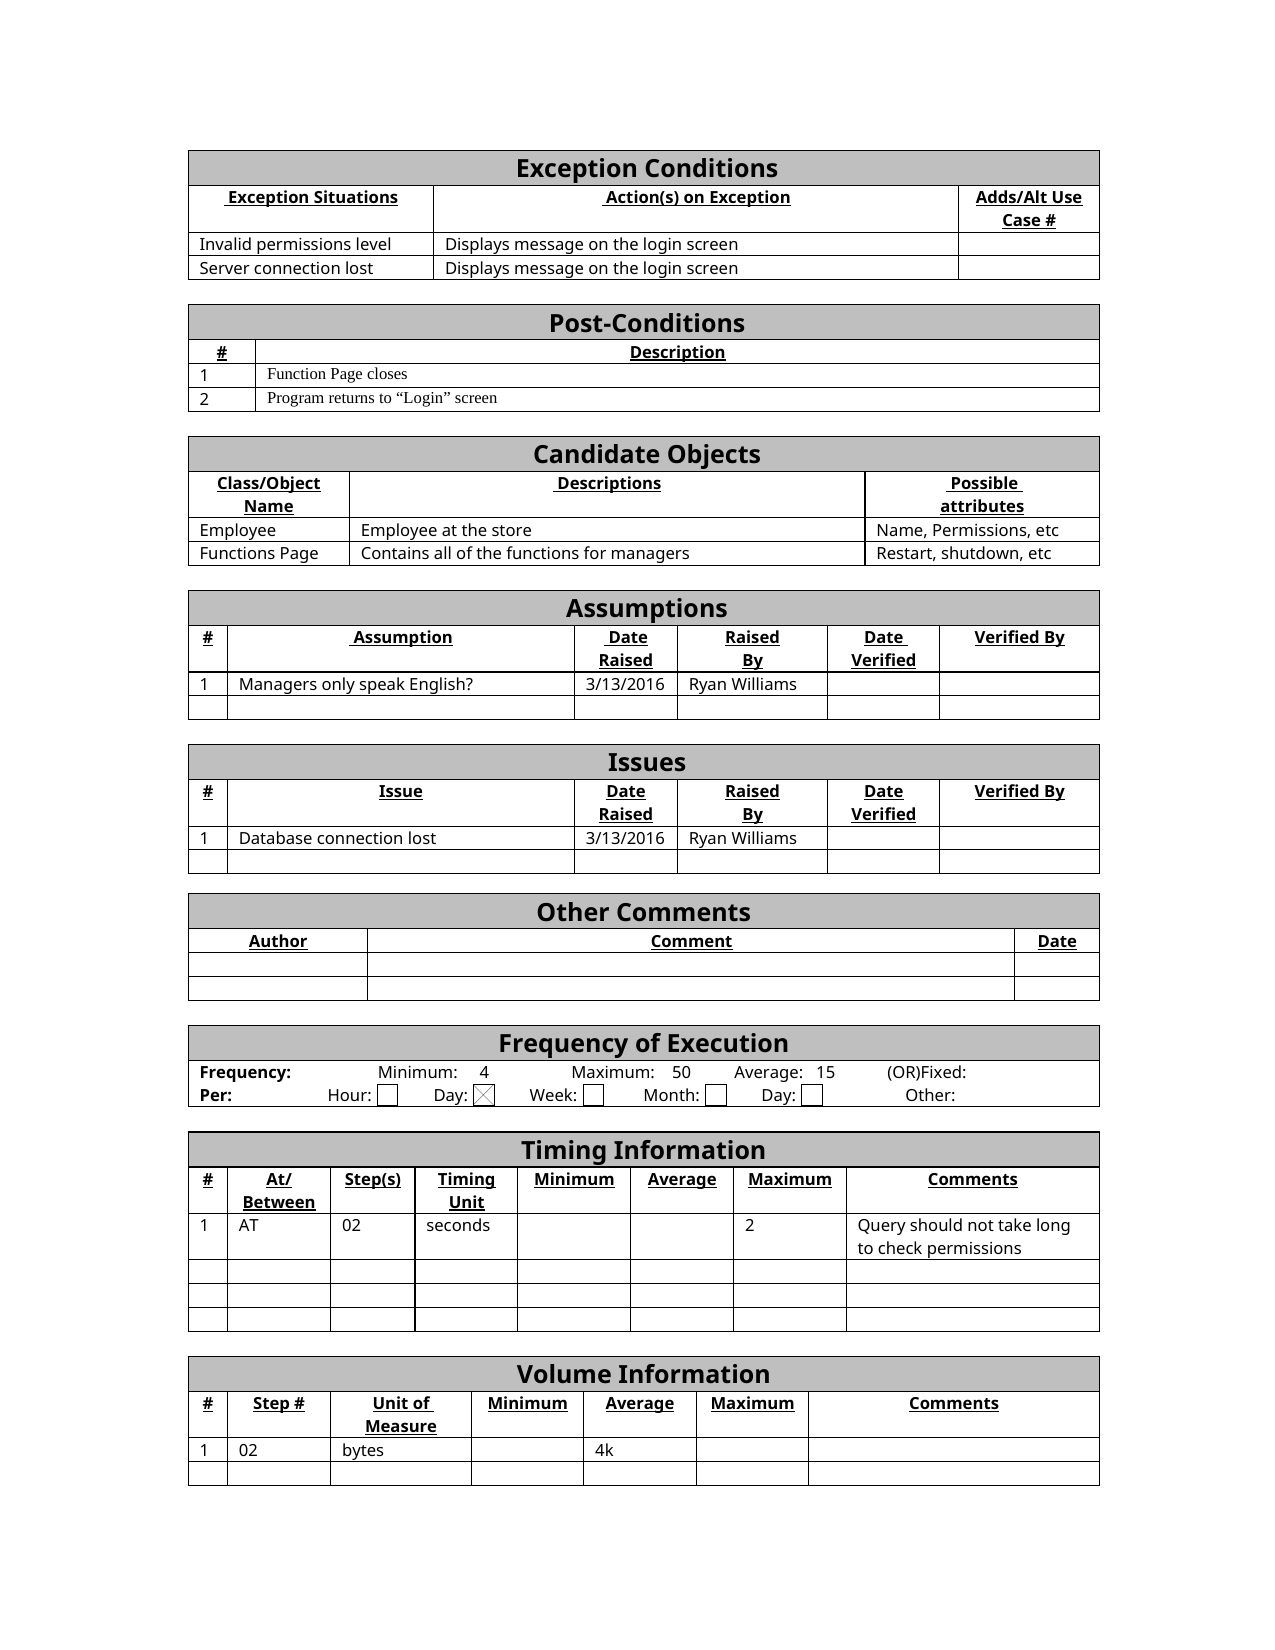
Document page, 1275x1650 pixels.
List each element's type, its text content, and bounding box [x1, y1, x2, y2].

table_cell Assumption [228, 626, 574, 671]
table_cell Average [584, 1392, 696, 1437]
table_header Other Comments [189, 894, 1099, 928]
table_cell Minimum [472, 1392, 583, 1437]
table_cell Functions Page [189, 542, 349, 565]
table_header Timing Information [189, 1133, 1099, 1166]
table_cell [631, 1260, 733, 1283]
table_cell [631, 1214, 733, 1259]
table_cell Managers only speak English? [228, 673, 574, 695]
table_cell Employee at the store [350, 518, 864, 541]
table_cell Verified By [940, 626, 1099, 671]
table_cell Maximum [697, 1392, 808, 1437]
table_cell [697, 1438, 808, 1461]
table_cell [575, 696, 677, 719]
table_cell Description [256, 340, 1099, 363]
table_header Volume Information [189, 1357, 1099, 1391]
table_cell 4k [584, 1438, 696, 1461]
table_cell Unit of Measure [331, 1392, 471, 1437]
table_cell [828, 850, 939, 873]
table_cell Frequency: Minimum: 4 Maximum: 50 Average: 15 (OR)Fixed: Per: Hour: Day: Week: Month: Day: Other: [189, 1061, 1099, 1106]
table_cell Date Verified [828, 780, 939, 826]
table_cell [189, 953, 367, 976]
table_cell Step # [228, 1392, 330, 1437]
table_cell # [189, 1168, 227, 1213]
table_cell Date [1015, 929, 1099, 952]
table_cell 2 [734, 1214, 846, 1259]
table_cell 02 [228, 1438, 330, 1461]
table_cell [518, 1308, 630, 1331]
table_cell [518, 1260, 630, 1283]
table_cell Displays message on the login screen [434, 233, 958, 255]
table_cell Adds/Alt Use Case # [959, 186, 1099, 232]
table_cell [331, 1308, 414, 1331]
table_cell 3/13/2016 [575, 673, 677, 695]
table_cell Raised By [678, 626, 827, 671]
table_cell [809, 1462, 1099, 1485]
table_header Candidate Objects [189, 437, 1099, 471]
table_cell [734, 1260, 846, 1283]
table_cell Date Raised [575, 780, 677, 826]
table_cell [228, 850, 574, 873]
table_cell # [189, 626, 227, 671]
table_cell 2 [189, 388, 255, 411]
table_header Assumptions [189, 591, 1099, 625]
table_cell Exception Situations [189, 186, 433, 232]
table_cell [228, 1308, 330, 1331]
table_cell # [189, 780, 227, 826]
table_cell # [189, 1392, 227, 1437]
table_cell [959, 233, 1099, 255]
table_cell Server connection lost [189, 256, 433, 279]
table_cell Step(s) [331, 1168, 414, 1213]
table_cell [631, 1308, 733, 1331]
table_cell [959, 256, 1099, 279]
table_cell Raised By [678, 780, 827, 826]
table_cell [189, 1462, 227, 1485]
table_cell seconds [416, 1214, 517, 1259]
table_cell [189, 1260, 227, 1283]
table_cell [847, 1308, 1099, 1331]
table_cell Date Verified [828, 626, 939, 671]
table_cell [228, 1260, 330, 1283]
table_cell [331, 1462, 471, 1485]
table_cell Function Page closes [256, 364, 1099, 387]
table_cell [940, 827, 1099, 849]
table_cell At/ Between [228, 1168, 330, 1213]
table_cell [189, 977, 367, 999]
table_cell [828, 827, 939, 849]
table_cell [368, 953, 1014, 976]
table_header Exception Conditions [189, 151, 1099, 185]
table_cell [584, 1462, 696, 1485]
table_cell [331, 1284, 414, 1307]
table_header Post-Conditions [189, 305, 1099, 339]
table_cell [847, 1260, 1099, 1283]
table_cell [575, 850, 677, 873]
table_cell 1 [189, 673, 227, 695]
table_cell Average [631, 1168, 733, 1213]
table_cell Possible attributes [866, 472, 1099, 517]
table_cell Date Raised [575, 626, 677, 671]
table_cell [189, 1284, 227, 1307]
table_header Issues [189, 745, 1099, 779]
table_cell [472, 1462, 583, 1485]
table_cell Comments [847, 1168, 1099, 1213]
table_cell # [189, 340, 255, 363]
table_cell [828, 673, 939, 695]
table_cell Employee [189, 518, 349, 541]
table_cell Timing Unit [416, 1168, 517, 1213]
table_cell 02 [331, 1214, 414, 1259]
table_cell [940, 696, 1099, 719]
table_cell [828, 696, 939, 719]
table_cell Displays message on the login screen [434, 256, 958, 279]
table_cell [697, 1462, 808, 1485]
table_cell [1015, 953, 1099, 976]
table_cell Verified By [940, 780, 1099, 826]
table_cell [678, 850, 827, 873]
table_cell Ryan Williams [678, 673, 827, 695]
table_cell [416, 1308, 517, 1331]
table_cell [518, 1214, 630, 1259]
table_cell [368, 977, 1014, 999]
table_cell Database connection lost [228, 827, 574, 849]
table_cell Comments [809, 1392, 1099, 1437]
table_cell [189, 1308, 227, 1331]
table_cell [1015, 977, 1099, 999]
table_cell [631, 1284, 733, 1307]
table_cell Class/Object Name [189, 472, 349, 517]
table_cell [228, 696, 574, 719]
table_cell AT [228, 1214, 330, 1259]
table_cell 1 [189, 364, 255, 387]
table_cell 1 [189, 827, 227, 849]
table_cell Author [189, 929, 367, 952]
table_cell [472, 1438, 583, 1461]
table_cell [416, 1284, 517, 1307]
table_cell [847, 1284, 1099, 1307]
table_cell 3/13/2016 [575, 827, 677, 849]
table_cell Restart, shutdown, etc [866, 542, 1099, 565]
table_cell [734, 1284, 846, 1307]
table_cell 1 [189, 1214, 227, 1259]
table_cell Minimum [518, 1168, 630, 1213]
table_cell [189, 850, 227, 873]
table_cell [228, 1284, 330, 1307]
table_cell Contains all of the functions for managers [350, 542, 864, 565]
table_cell [940, 850, 1099, 873]
table_cell Maximum [734, 1168, 846, 1213]
table_cell 1 [189, 1438, 227, 1461]
table_header Frequency of Execution [189, 1026, 1099, 1060]
table_cell bytes [331, 1438, 471, 1461]
table_cell Invalid permissions level [189, 233, 433, 255]
table_cell [940, 673, 1099, 695]
table_cell [228, 1462, 330, 1485]
table_cell Action(s) on Exception [434, 186, 958, 232]
table_cell Ryan Williams [678, 827, 827, 849]
table_cell Issue [228, 780, 574, 826]
table_cell Name, Permissions, etc [866, 518, 1099, 541]
table_cell [416, 1260, 517, 1283]
table_cell Program returns to “Login” screen [256, 388, 1099, 411]
table_cell [189, 696, 227, 719]
table_cell [331, 1260, 414, 1283]
table_cell [734, 1308, 846, 1331]
table_cell [678, 696, 827, 719]
table_cell Query should not take long to check permissions [847, 1214, 1099, 1259]
table_cell [809, 1438, 1099, 1461]
table_cell Descriptions [350, 472, 864, 517]
table_cell [518, 1284, 630, 1307]
table_cell Comment [368, 929, 1014, 952]
